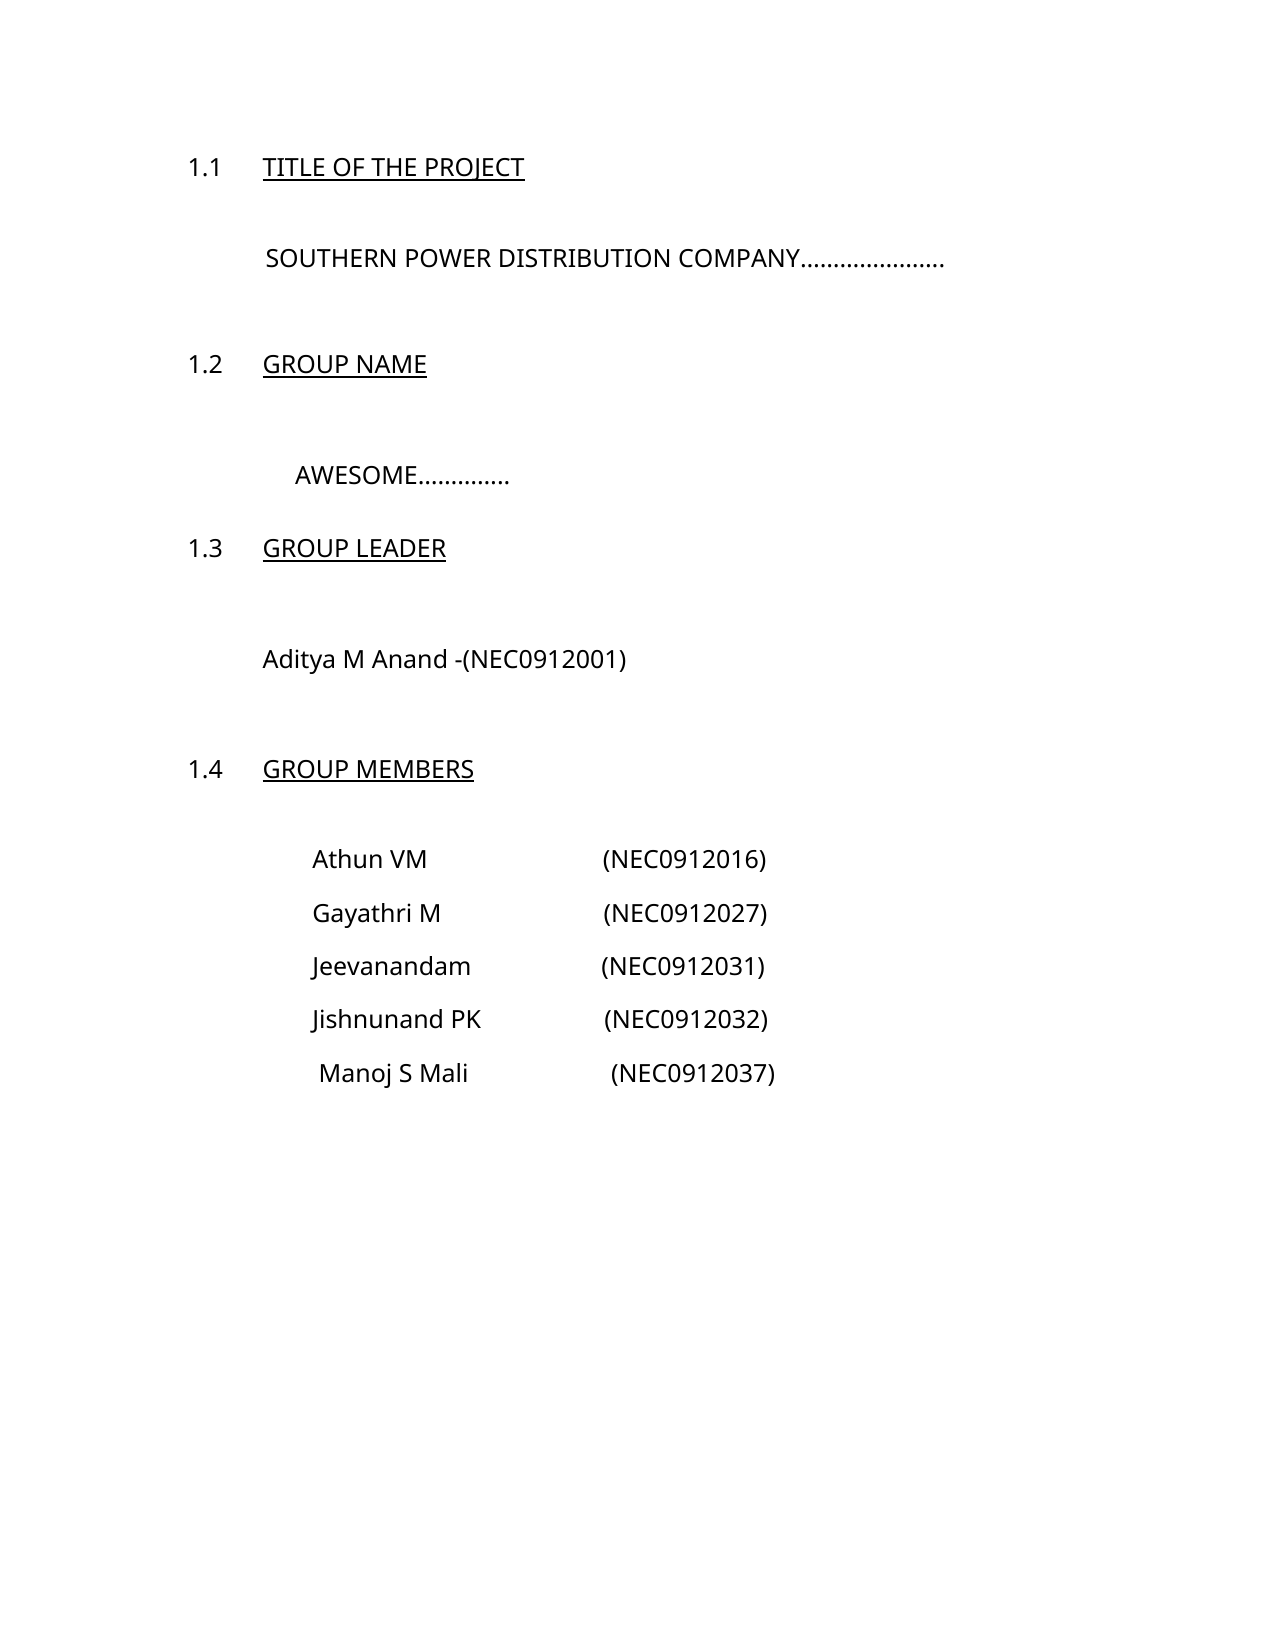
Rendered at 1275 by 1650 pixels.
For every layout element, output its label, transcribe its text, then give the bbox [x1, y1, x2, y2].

text SOUTHERN POWER DISTRIBUTION COMPANY…………………. [187, 240, 1125, 274]
list GROUP MEMBERS [187, 752, 1125, 786]
list TITLE OF THE PROJECT [187, 150, 1125, 184]
list GROUP NAME [187, 347, 1125, 381]
text Jishnunand PK (NEC0912032) [150, 1002, 1125, 1036]
list AWESOME………….. [262, 457, 1125, 491]
text Jeevanandam (NEC0912031) [150, 949, 1125, 983]
list GROUP LEADER [187, 531, 1125, 565]
list Aditya M Anand -(NEC0912001) [262, 641, 1125, 675]
text Athun VM (NEC0912016) [150, 842, 1125, 876]
text Gayathri M (NEC0912027) [150, 895, 1125, 929]
text Manoj S Mali (NEC0912037) [150, 1056, 1125, 1089]
